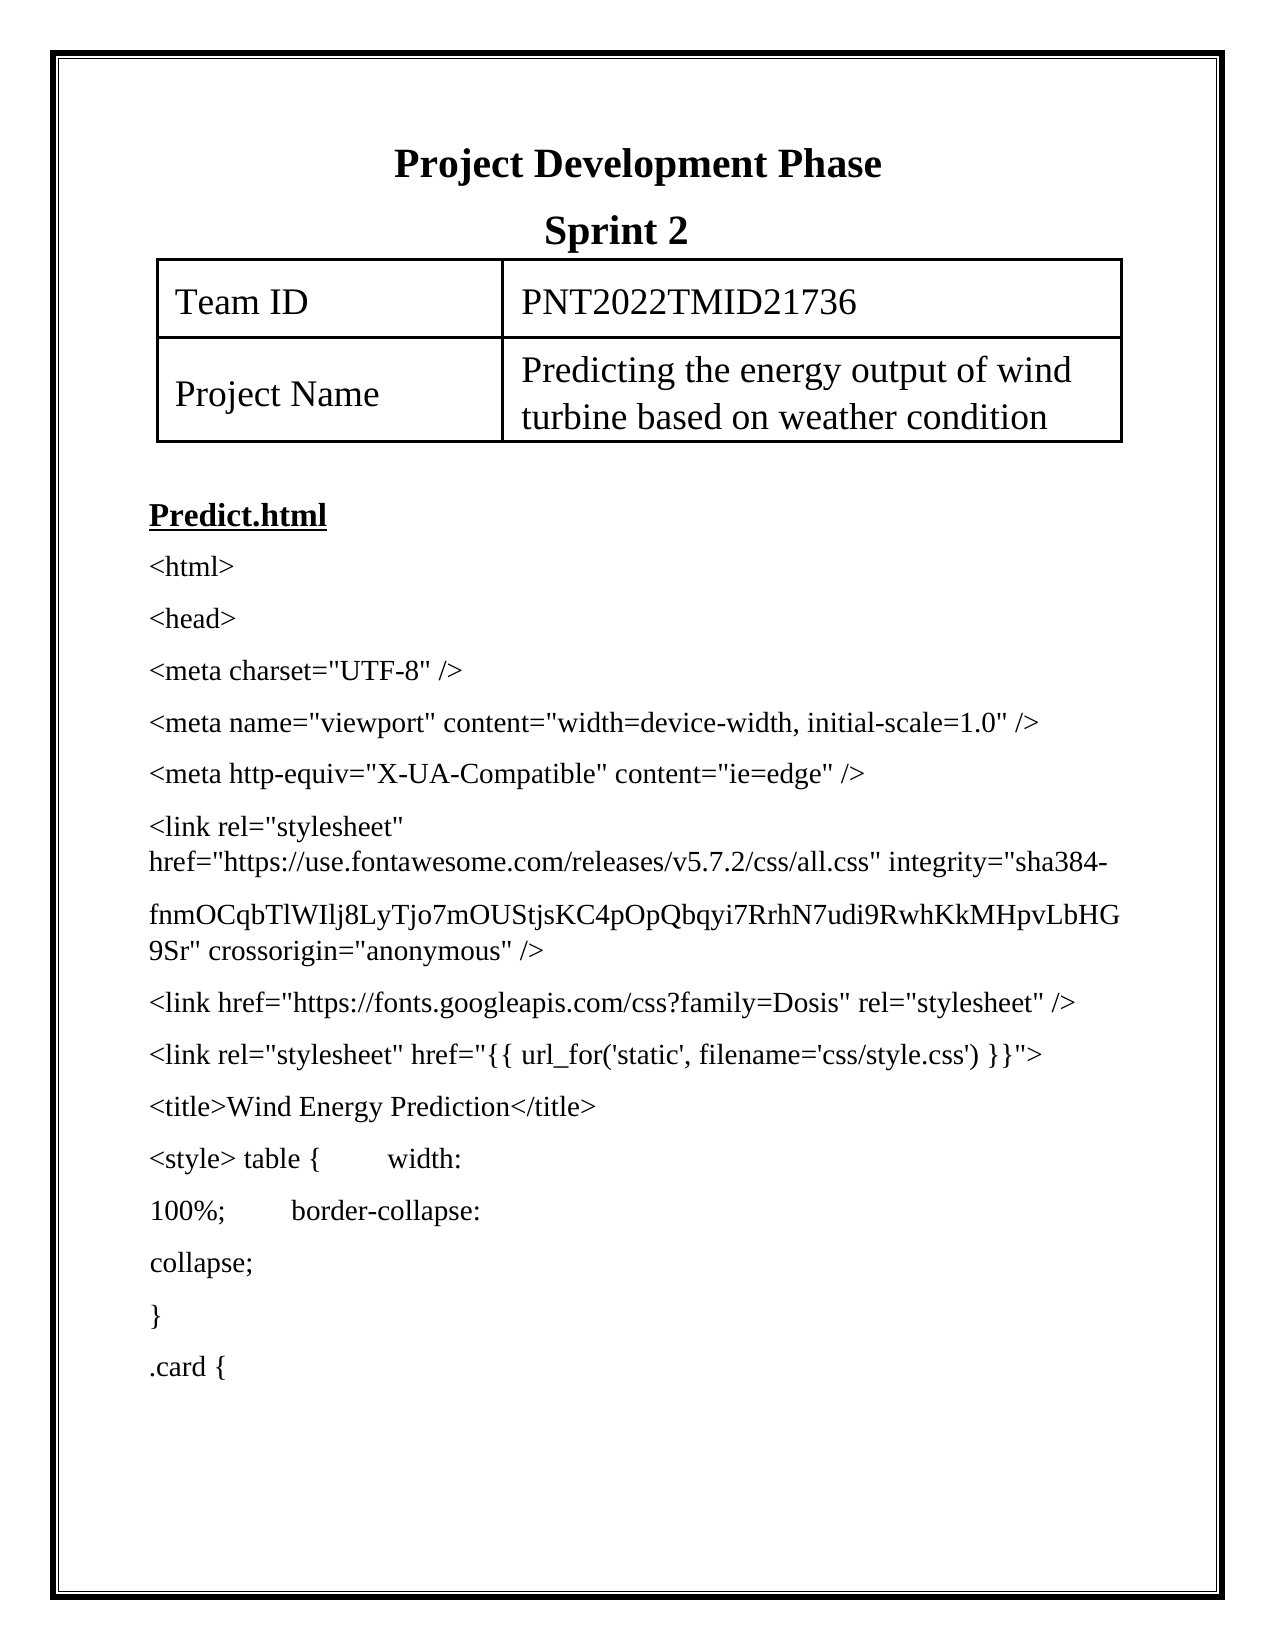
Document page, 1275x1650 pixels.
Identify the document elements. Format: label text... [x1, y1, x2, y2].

text } [148, 1298, 1133, 1331]
text <meta charset="UTF-8" /> [148, 653, 1133, 686]
table_header Team ID [159, 261, 501, 336]
table_cell Project Name [159, 339, 501, 440]
text .card { [148, 1349, 1133, 1383]
text fnmOCqbTlWIlj8LyTjo7mOUStjsKC4pOpQbqyi7RrhN7udi9RwhKkMHpvLbHG [148, 897, 1133, 930]
text href="https://use.fontawesome.com/releases/v5.7.2/css/all.css" integrity="sha384- [148, 844, 1110, 878]
text 9Sr" crossorigin="anonymous" /> [148, 933, 1133, 966]
text <link rel="stylesheet" [148, 809, 1133, 842]
text <meta name="viewport" content="width=device-width, initial-scale=1.0" /> [148, 705, 1133, 738]
table_cell Predicting the energy output of wind turbine based on weather condition [504, 339, 1120, 440]
text <html> [148, 549, 1133, 582]
text <title>Wind Energy Prediction</title> [148, 1089, 1133, 1122]
text Sprint 2 [150, 206, 1083, 254]
text Predict.html [148, 496, 1133, 534]
text <style> table { width: 100%; border-collapse: collapse; [148, 1141, 509, 1279]
table_header PNT2022TMID21736 [504, 261, 1120, 336]
text <head> [148, 601, 1133, 634]
text <link href="https://fonts.googleapis.com/css?family=Dosis" rel="stylesheet" /> [148, 985, 1133, 1018]
text <meta http-equiv="X-UA-Compatible" content="ie=edge" /> [148, 757, 1133, 790]
text <link rel="stylesheet" href="{{ url_for('static', filename='css/style.css') }}"> [148, 1037, 1133, 1070]
text Project Development Phase [150, 138, 1126, 186]
